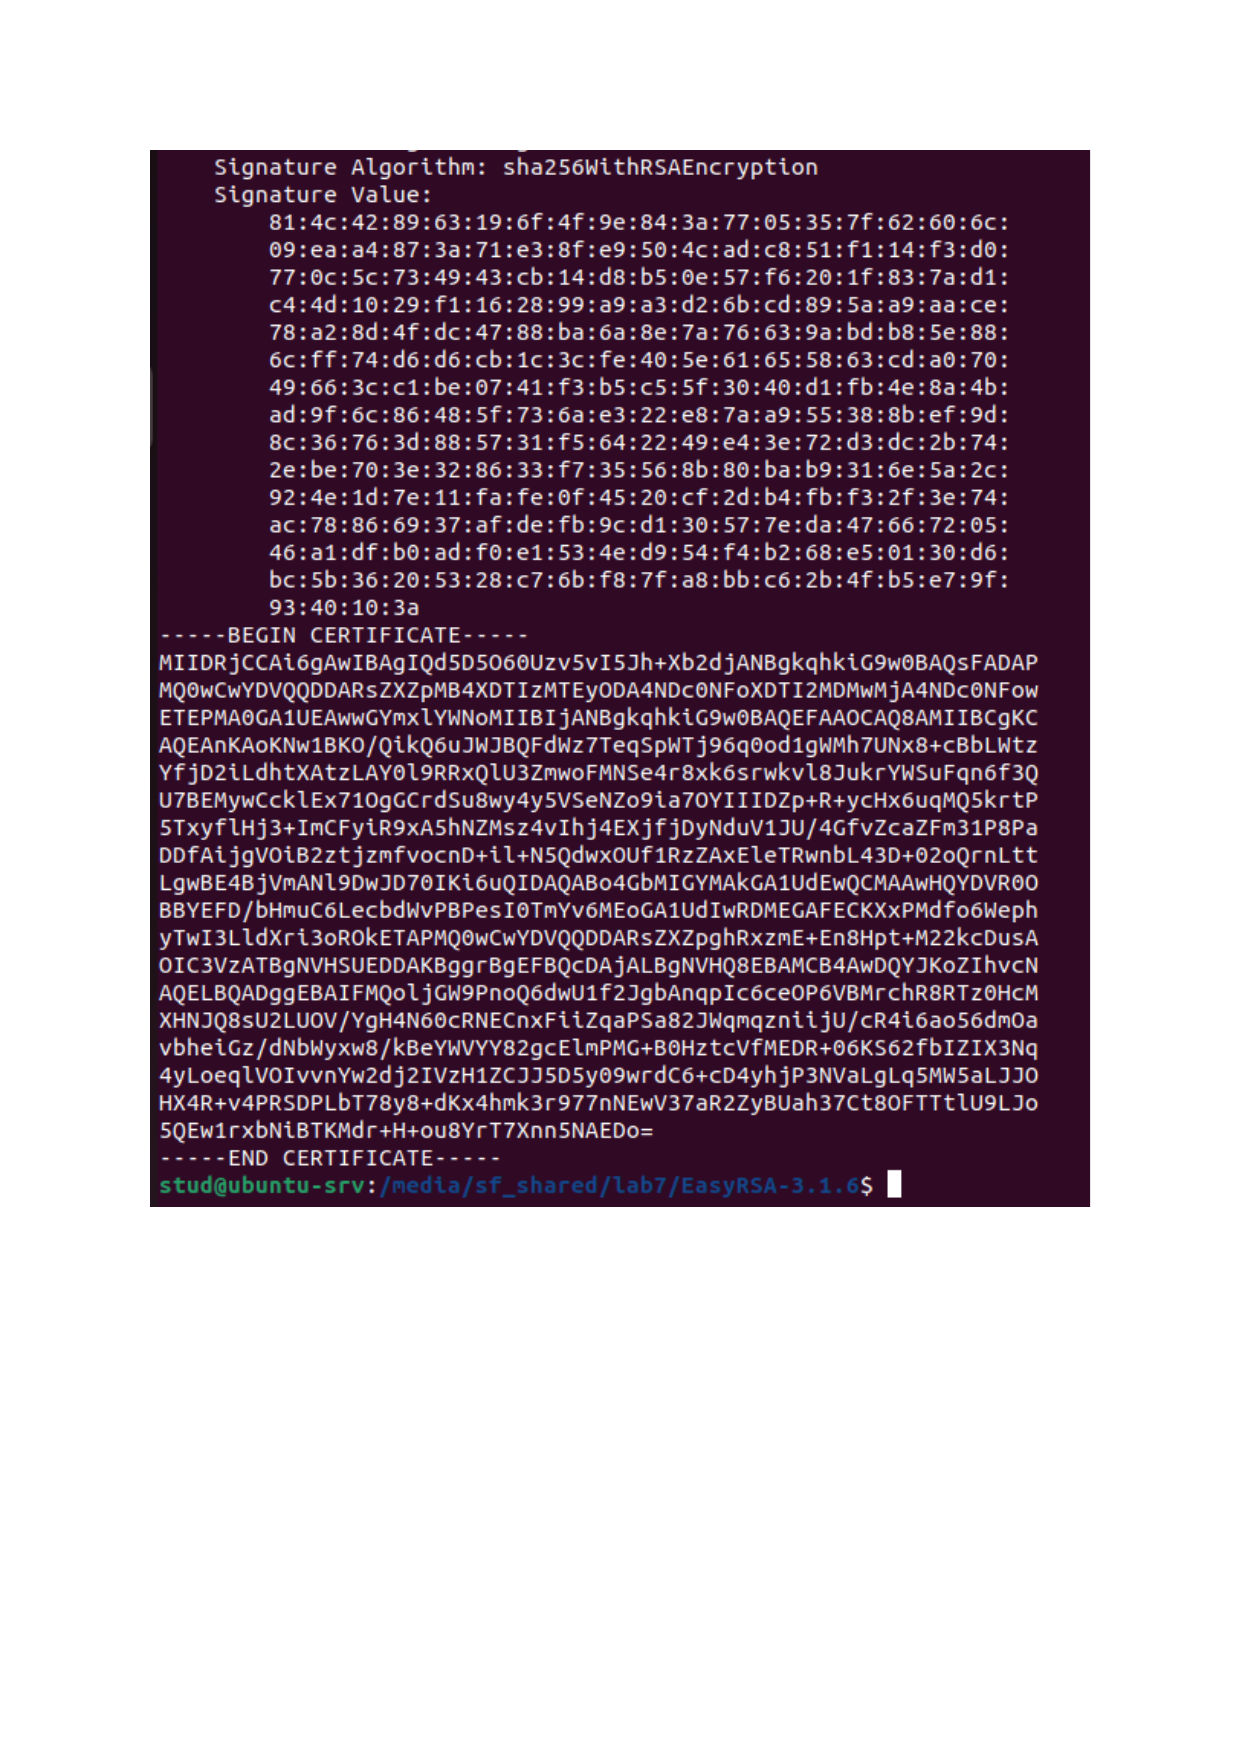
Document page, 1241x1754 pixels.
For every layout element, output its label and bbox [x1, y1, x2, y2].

picture [150, 150, 1091, 1207]
